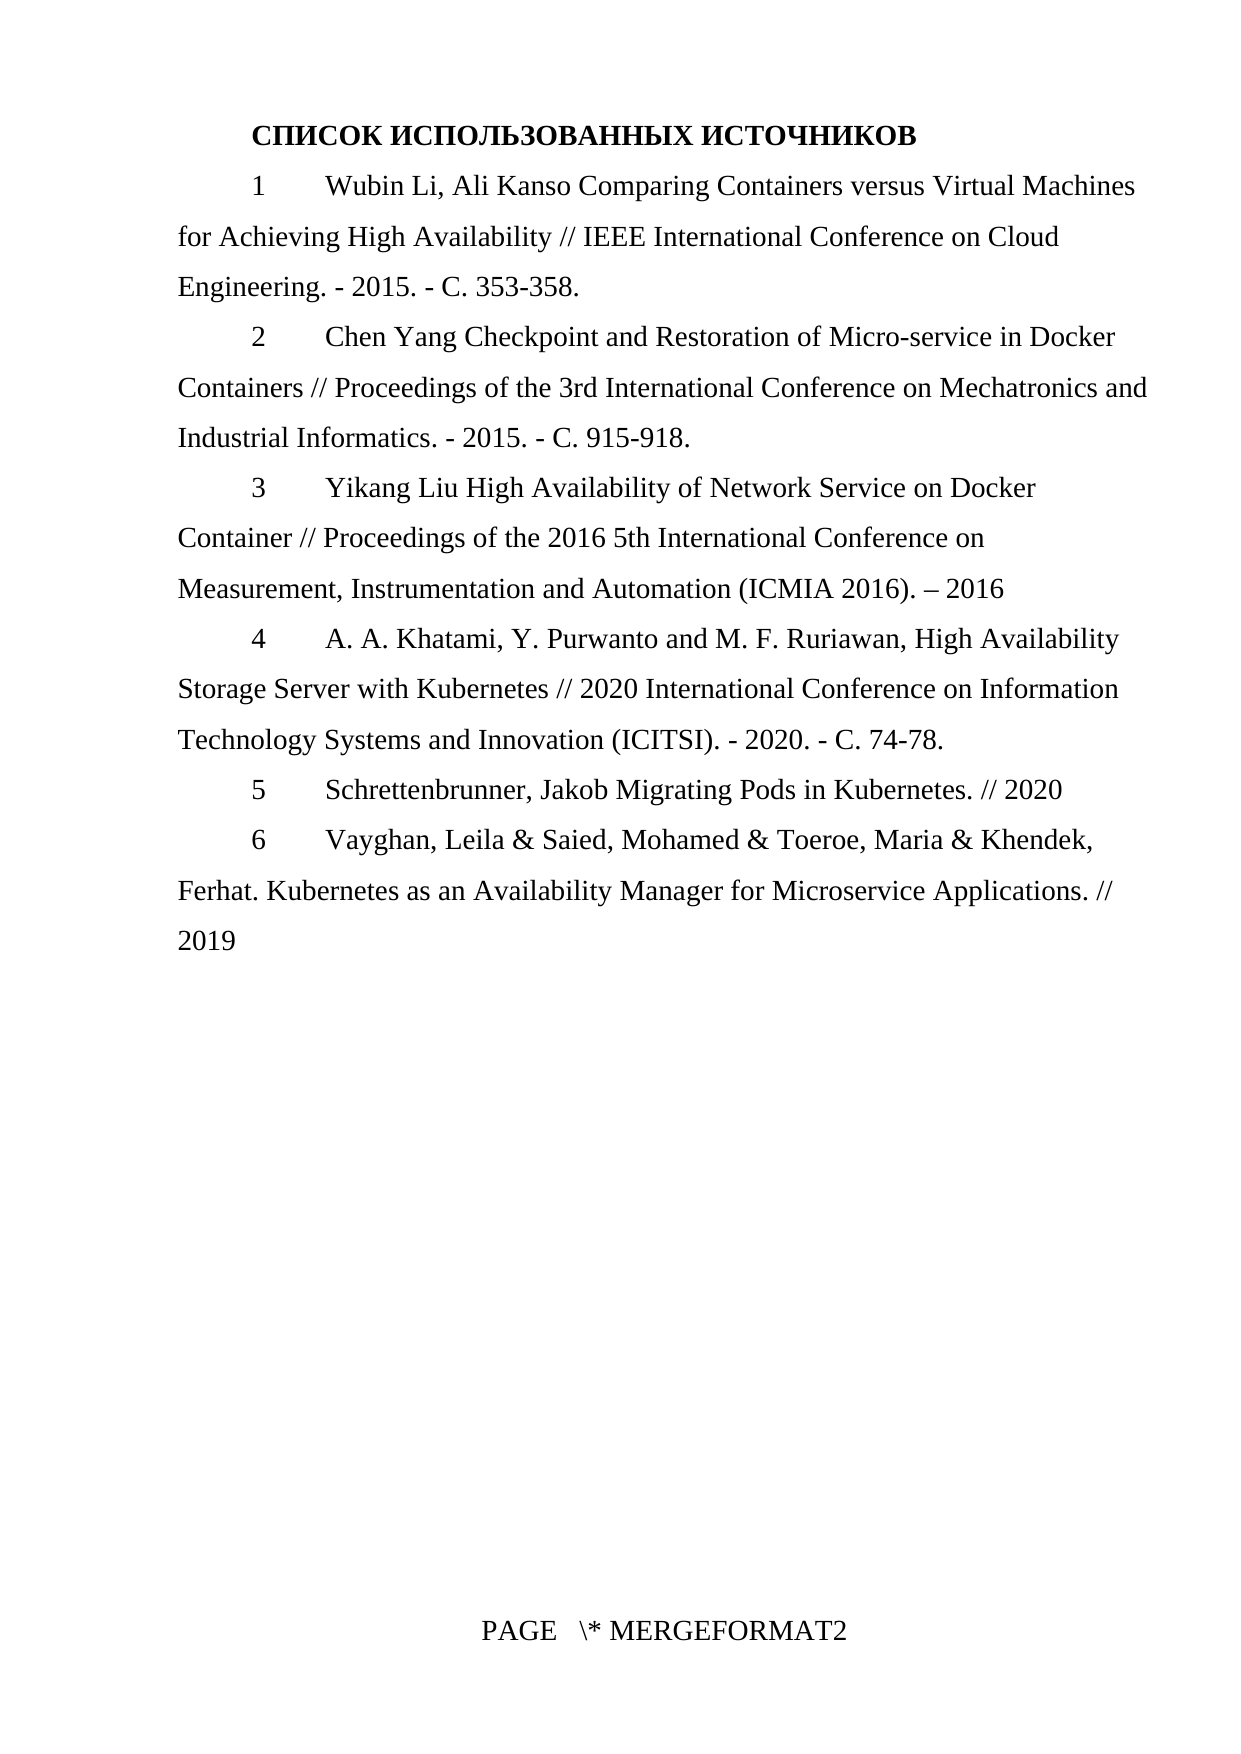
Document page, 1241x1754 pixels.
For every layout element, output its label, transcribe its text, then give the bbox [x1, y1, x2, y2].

list Wubin Li, Ali Kanso Comparing Containers versus Virtual Machines for Achieving High Availability // IEEE International Conference on Cloud Engineering. - 2015. - С. 353-358. [177, 168, 1152, 303]
list Schrettenbrunner, Jakob Migrating Pods in Kubernetes. // 2020 [177, 772, 1152, 806]
list A. A. Khatami, Y. Purwanto and M. F. Ruriawan, High Availability Storage Server with Kubernetes // 2020 International Conference on Information Technology Systems and Innovation (ICITSI). - 2020. - С. 74-78. [177, 621, 1152, 755]
list Chen Yang Checkpoint and Restoration of Micro-service in Docker Containers // Proceedings of the 3rd International Conference on Mechatronics and Industrial Informatics. - 2015. - С. 915-918. [177, 319, 1152, 453]
list Vayghan, Leila & Saied, Mohamed & Toeroe, Maria & Khendek, Ferhat. Kubernetes as an Availability Manager for Microservice Applications. // 2019 [177, 822, 1152, 957]
text СПИСОК ИСПОЛЬЗОВАННЫХ ИСТОЧНИКОВ [177, 118, 1152, 152]
list Yikang Liu High Availability of Network Service on Docker Container // Proceedings of the 2016 5th International Conference on Measurement, Instrumentation and Automation (ICMIA 2016). – 2016 [177, 470, 1152, 604]
